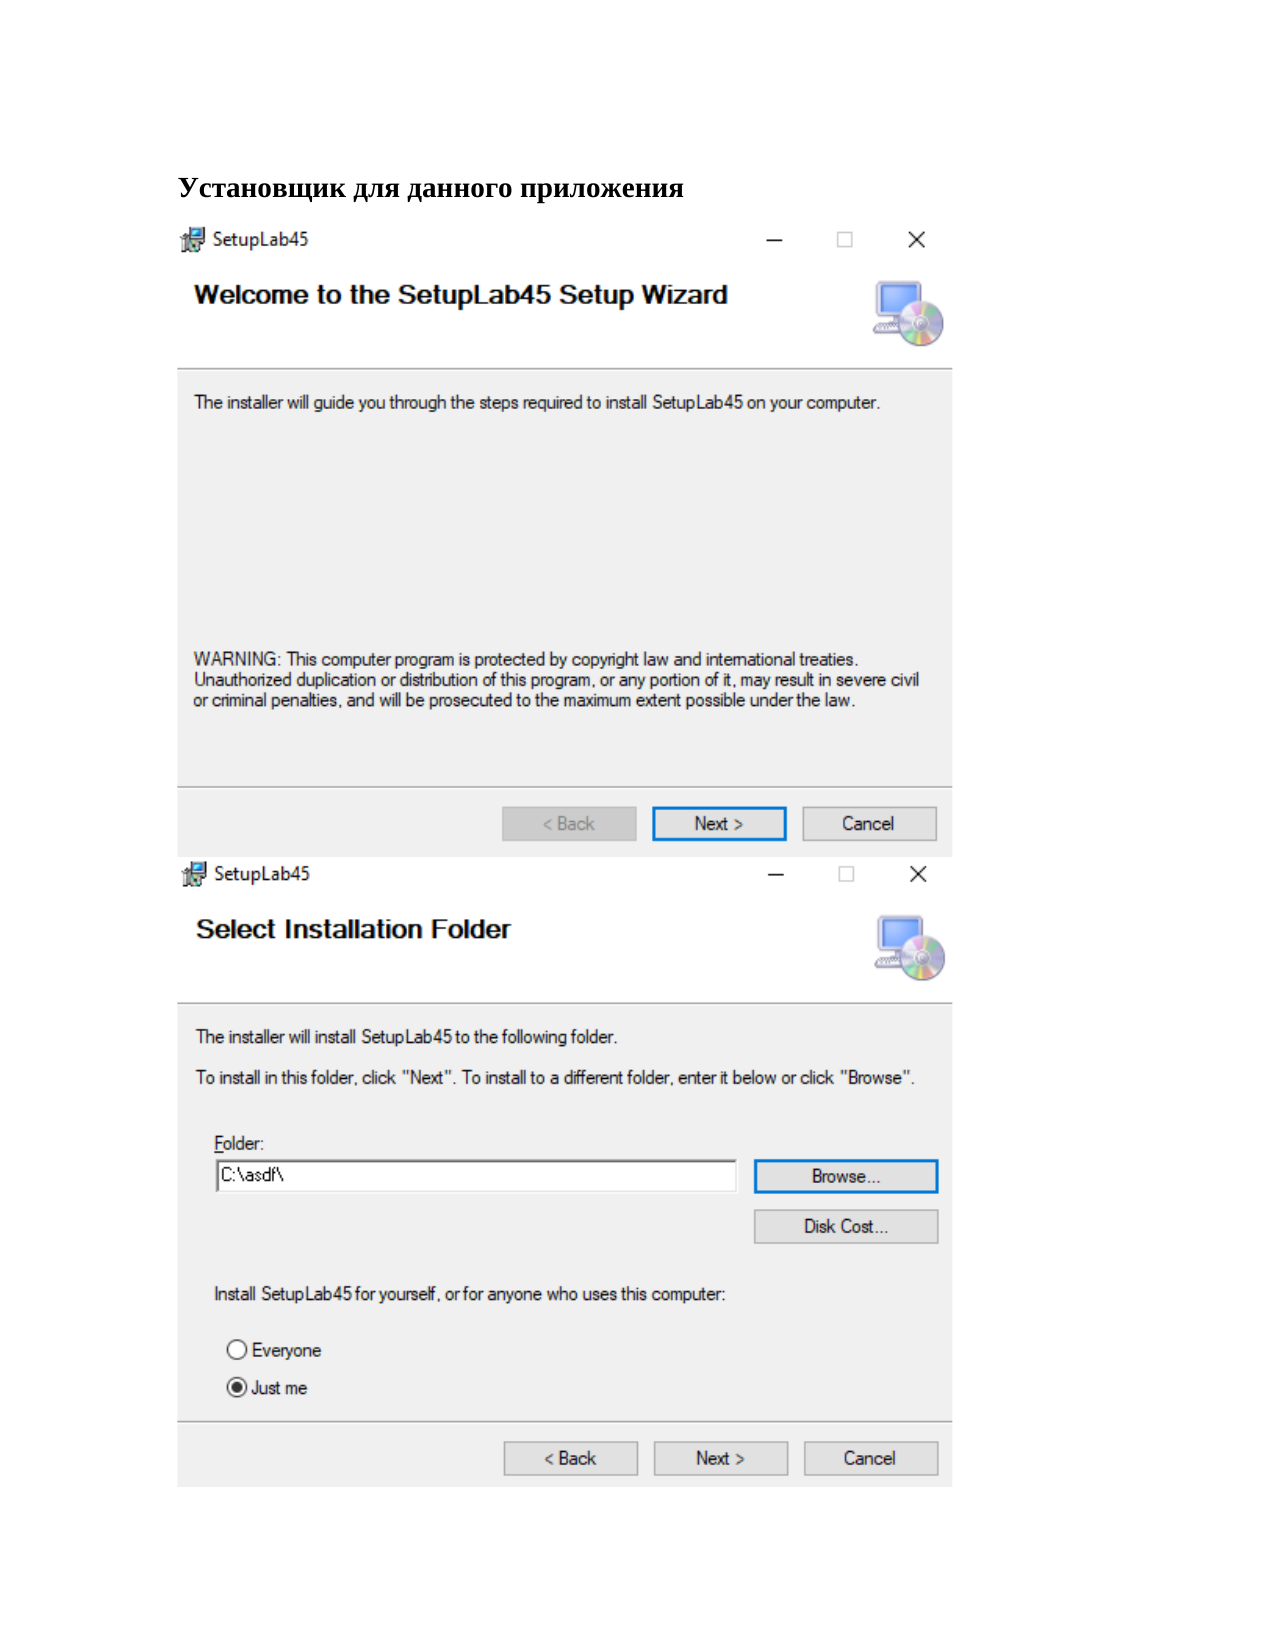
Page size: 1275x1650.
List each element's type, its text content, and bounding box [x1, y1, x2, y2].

picture [177, 221, 953, 857]
picture [177, 858, 953, 1487]
text Установщик для данного приложения [177, 170, 1186, 203]
